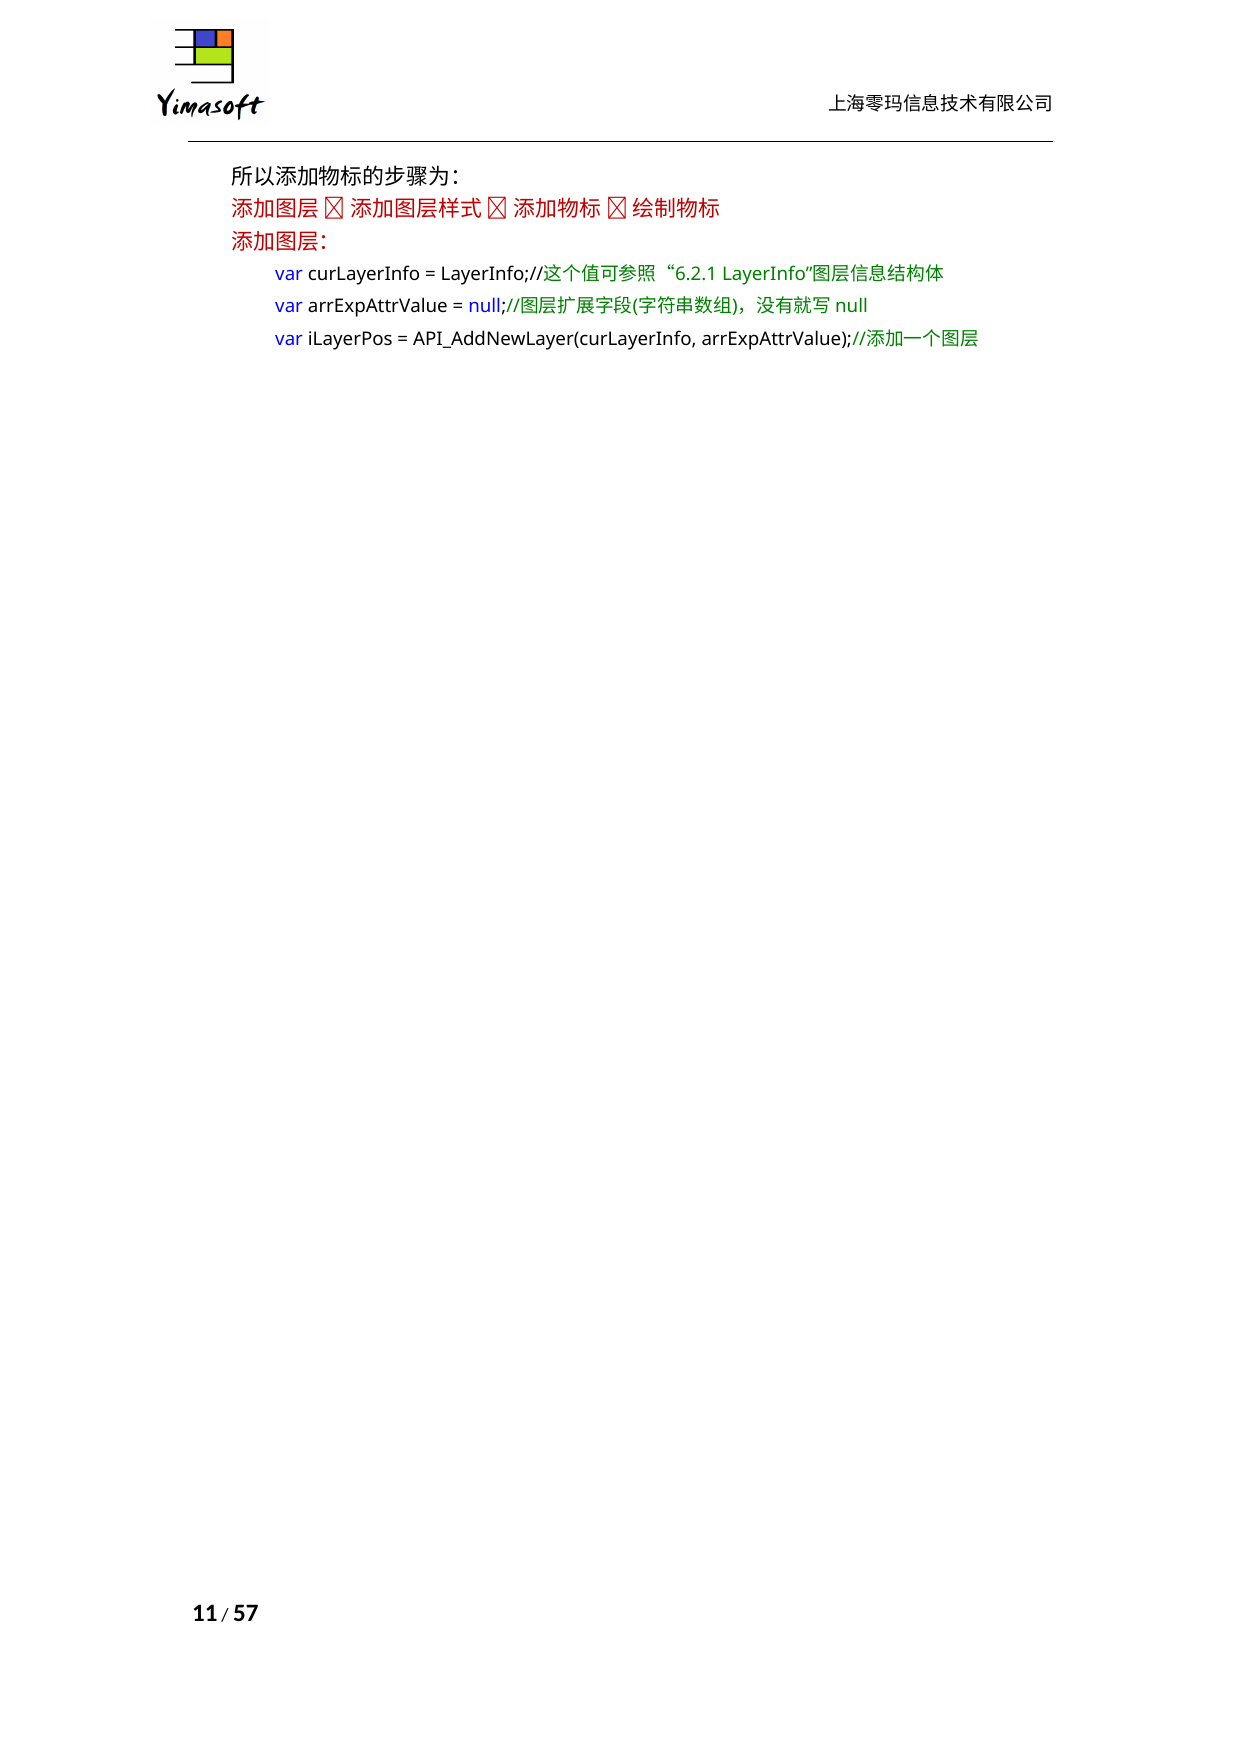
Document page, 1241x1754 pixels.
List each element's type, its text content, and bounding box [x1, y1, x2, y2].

text 添加图层： [231, 223, 1053, 256]
text var arrExpAttrValue = null;//图层扩展字段(字符串数组)，没有就写null [231, 288, 1053, 321]
text 所以添加物标的步骤为： [231, 158, 1053, 191]
picture [150, 19, 271, 125]
text 添加图层 添加图层样式 添加物标 绘制物标 [231, 191, 1053, 223]
text var curLayerInfo = LayerInfo;//这个值可参照“6.2.1 LayerInfo”图层信息结构体 [231, 256, 1053, 288]
text var iLayerPos = API_AddNewLayer(curLayerInfo, arrExpAttrValue);//添加一个图层 [231, 321, 1053, 353]
